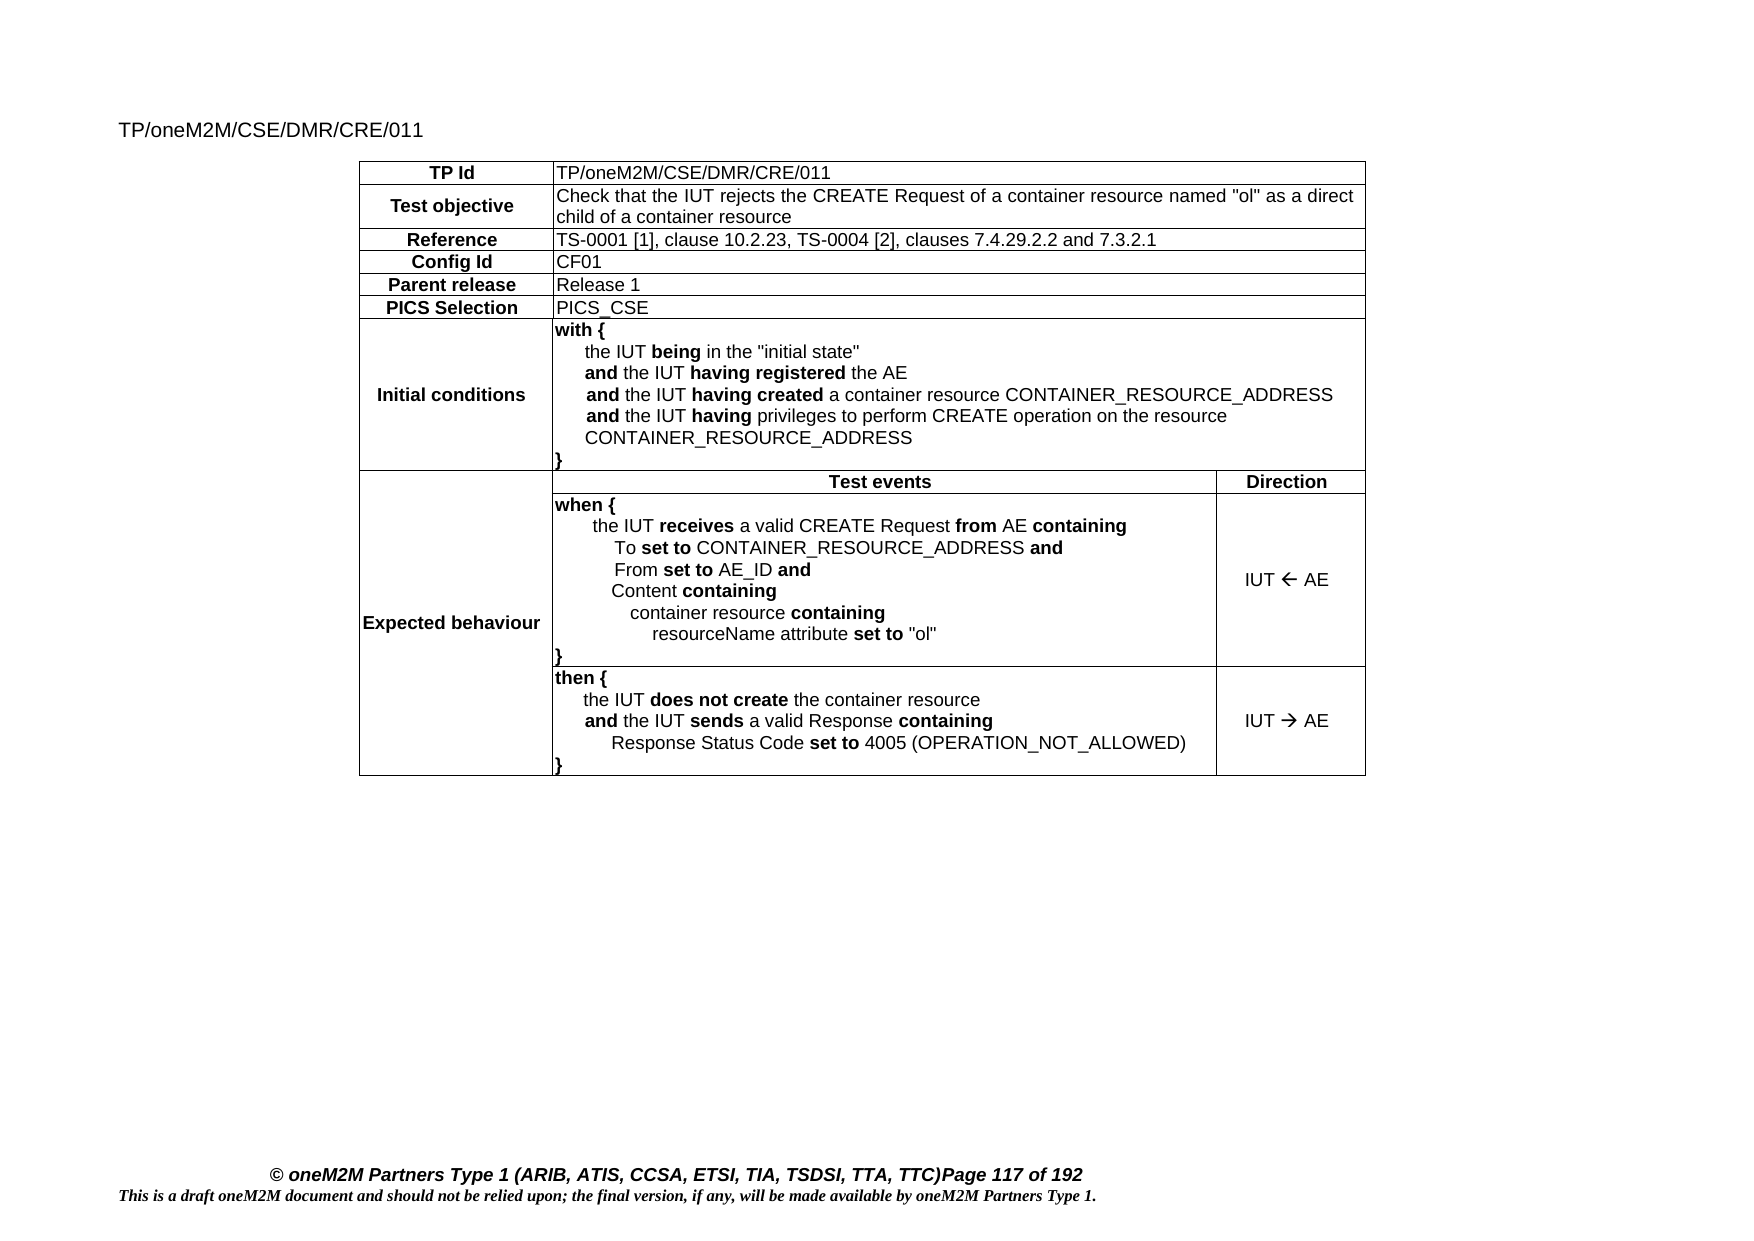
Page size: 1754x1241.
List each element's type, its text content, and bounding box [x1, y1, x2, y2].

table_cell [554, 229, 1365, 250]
text TP/oneM2M/CSE/DMR/CRE/011 [118, 118, 1606, 142]
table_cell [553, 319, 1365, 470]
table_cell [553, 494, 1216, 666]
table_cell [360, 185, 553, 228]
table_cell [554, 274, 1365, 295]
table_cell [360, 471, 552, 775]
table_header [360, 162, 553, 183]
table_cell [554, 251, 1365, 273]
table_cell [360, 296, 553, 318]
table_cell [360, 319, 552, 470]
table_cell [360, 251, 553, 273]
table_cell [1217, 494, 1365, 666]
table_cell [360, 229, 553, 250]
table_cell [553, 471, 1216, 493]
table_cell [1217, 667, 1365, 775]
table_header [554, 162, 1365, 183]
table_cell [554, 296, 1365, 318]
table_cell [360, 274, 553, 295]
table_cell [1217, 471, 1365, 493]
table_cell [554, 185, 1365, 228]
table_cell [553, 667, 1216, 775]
